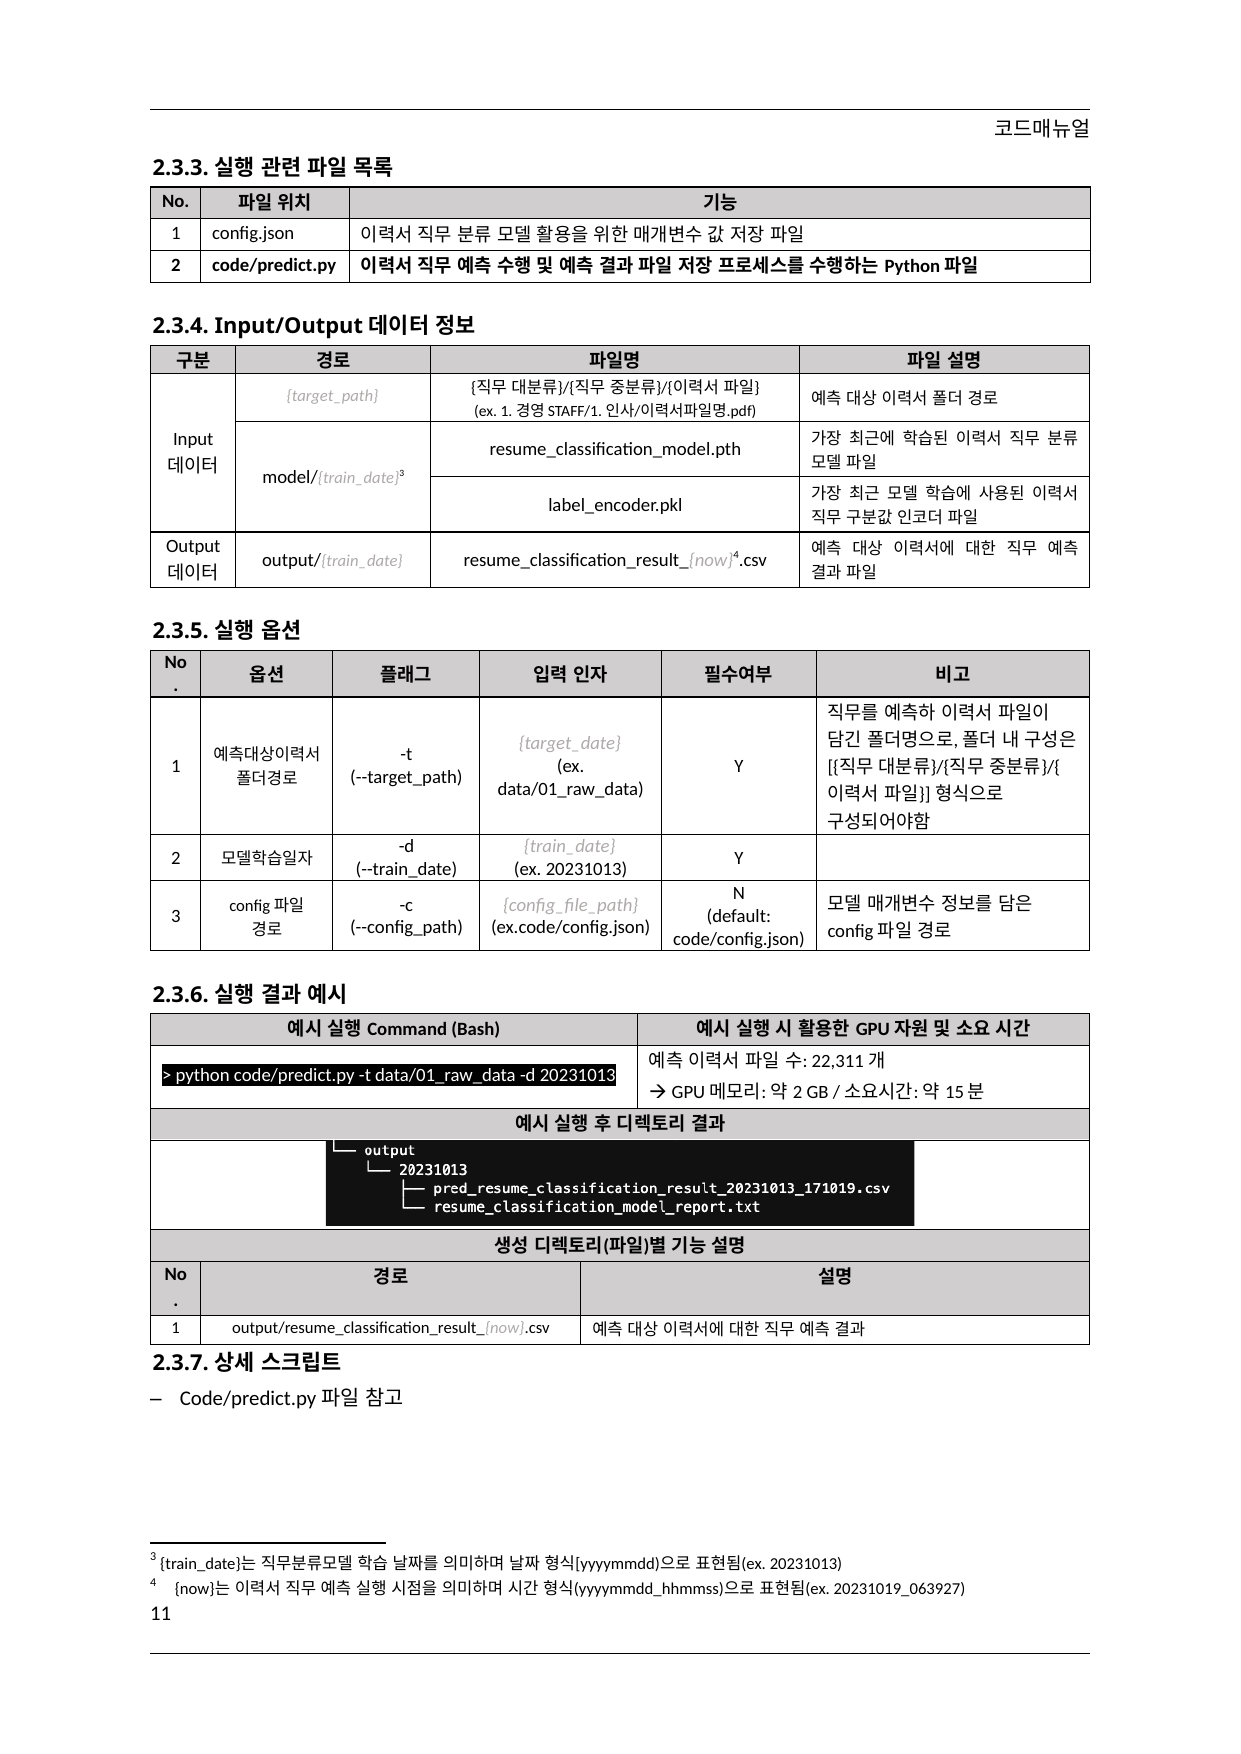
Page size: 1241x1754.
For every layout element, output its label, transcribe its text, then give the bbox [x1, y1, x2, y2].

table_header 경로 [236, 346, 430, 373]
table_cell Y [662, 835, 816, 880]
table_header No. [151, 188, 200, 218]
table_header 비고 [817, 651, 1089, 696]
table_cell [817, 835, 1089, 880]
table_cell Input 데이터 [151, 374, 235, 531]
table_cell 경로 [201, 1262, 580, 1315]
table_cell {target_path} [236, 374, 430, 421]
table_cell 2 [151, 251, 200, 282]
table_cell 예측 대상 이력서 폴더 경로 [800, 374, 1089, 421]
table_cell Y [662, 698, 816, 833]
table_cell 2 [151, 835, 200, 880]
table_cell output/resume_classification_result_{now}.csv [201, 1316, 580, 1343]
table_cell 예측대상이력서폴더경로 [201, 698, 332, 833]
table_cell -c (--config_path) [333, 881, 479, 950]
table_header 파일명 [431, 346, 799, 373]
table_cell 예측 대상 이력서에 대한 직무 예측 결과 [581, 1316, 1089, 1343]
table_cell > python code/predict.py -t data/01_raw_data -d 20231013 [151, 1046, 637, 1108]
table_cell Output 데이터 [151, 533, 235, 587]
table_header 파일 위치 [201, 188, 349, 218]
table_cell 생성 디렉토리(파일)별 기능 설명 [151, 1230, 1089, 1261]
table_cell 1 [151, 1316, 200, 1343]
table_cell 가장 최근 모델 학습에 사용된 이력서 직무 구분값 인코더 파일 [800, 477, 1089, 531]
table_cell config.json [201, 219, 349, 250]
table_header 예시 실행 시 활용한 GPU 자원 및 소요 시간 [638, 1014, 1089, 1045]
subtitle 2.3.3. 실행 관련 파일 목록 [152, 150, 1090, 182]
table_cell output/{train_date} [236, 533, 430, 587]
table_cell resume_classification_result_{now}.csv [431, 533, 799, 587]
table_header 필수여부 [662, 651, 816, 696]
table_cell No. [151, 1262, 200, 1315]
table_header 구분 [151, 346, 235, 373]
subtitle 2.3.7. 상세 스크립트 [152, 1345, 1090, 1376]
table_header 옵션 [201, 651, 332, 696]
table_cell {train_date} (ex. 20231013) [480, 835, 661, 880]
table_cell {target_date} (ex. data/01_raw_data) [480, 698, 661, 833]
table_cell 1 [151, 698, 200, 833]
table_header No. [151, 651, 200, 696]
table_cell code/predict.py [201, 251, 349, 282]
table_cell [151, 1141, 1089, 1229]
table_cell 가장 최근에 학습된 이력서 직무 분류 모델 파일 [800, 422, 1089, 476]
list Code/predict.py 파일 참고 [150, 1381, 1090, 1411]
table_cell 모델 매개변수 정보를 담은 config 파일 경로 [817, 881, 1089, 950]
table_cell 예시 실행 후 디렉토리 결과 [151, 1109, 1089, 1139]
table_cell 모델학습일자 [201, 835, 332, 880]
table_cell N (default: code/config.json) [662, 881, 816, 950]
table_cell -d (--train_date) [333, 835, 479, 880]
table_header 파일 설명 [800, 346, 1089, 373]
subtitle 2.3.5. 실행 옵션 [152, 613, 1090, 645]
table_cell 이력서 직무 분류 모델 활용을 위한 매개변수 값 저장 파일 [350, 219, 1090, 250]
table_cell {직무 대분류}/{직무 중분류}/{이력서 파일} (ex. 1. 경영STAFF/1. 인사/이력서파일명.pdf) [431, 374, 799, 421]
table_header 입력 인자 [480, 651, 661, 696]
table_cell 3 [151, 881, 200, 950]
table_cell 1 [151, 219, 200, 250]
subtitle 2.3.4. Input/Output 데이터 정보 [152, 308, 1090, 340]
table_cell resume_classification_model.pth [431, 422, 799, 476]
table_header 예시 실행 Command (Bash) [151, 1014, 637, 1045]
table_header 기능 [350, 188, 1090, 218]
table_cell -t (--target_path) [333, 698, 479, 833]
table_cell label_encoder.pkl [431, 477, 799, 531]
table_cell 설명 [581, 1262, 1089, 1315]
table_cell 직무를 예측하 이력서 파일이 담긴 폴더명으로, 폴더 내 구성은 [{직무 대분류}/{직무 중분류}/{이력서 파일}] 형식으로 구성되어야함 [817, 698, 1089, 833]
table_cell 예측 대상 이력서에 대한 직무 예측 결과 파일 [800, 533, 1089, 587]
table_cell model/{train_date} [236, 422, 430, 531]
table_cell 예측 이력서 파일 수: 22,311 개 GPU 메모리: 약 2 GB / 소요시간: 약 15분 [638, 1046, 1089, 1108]
table_cell 이력서 직무 예측 수행 및 예측 결과 파일 저장 프로세스를 수행하는 Python 파일 [350, 251, 1090, 282]
table_header 플래그 [333, 651, 479, 696]
table_cell config파일 경로 [201, 881, 332, 950]
subtitle 2.3.6. 실행 결과 예시 [152, 977, 1090, 1008]
table_cell {config_file_path} (ex.code/config.json) [480, 881, 661, 950]
picture [325, 1140, 915, 1226]
